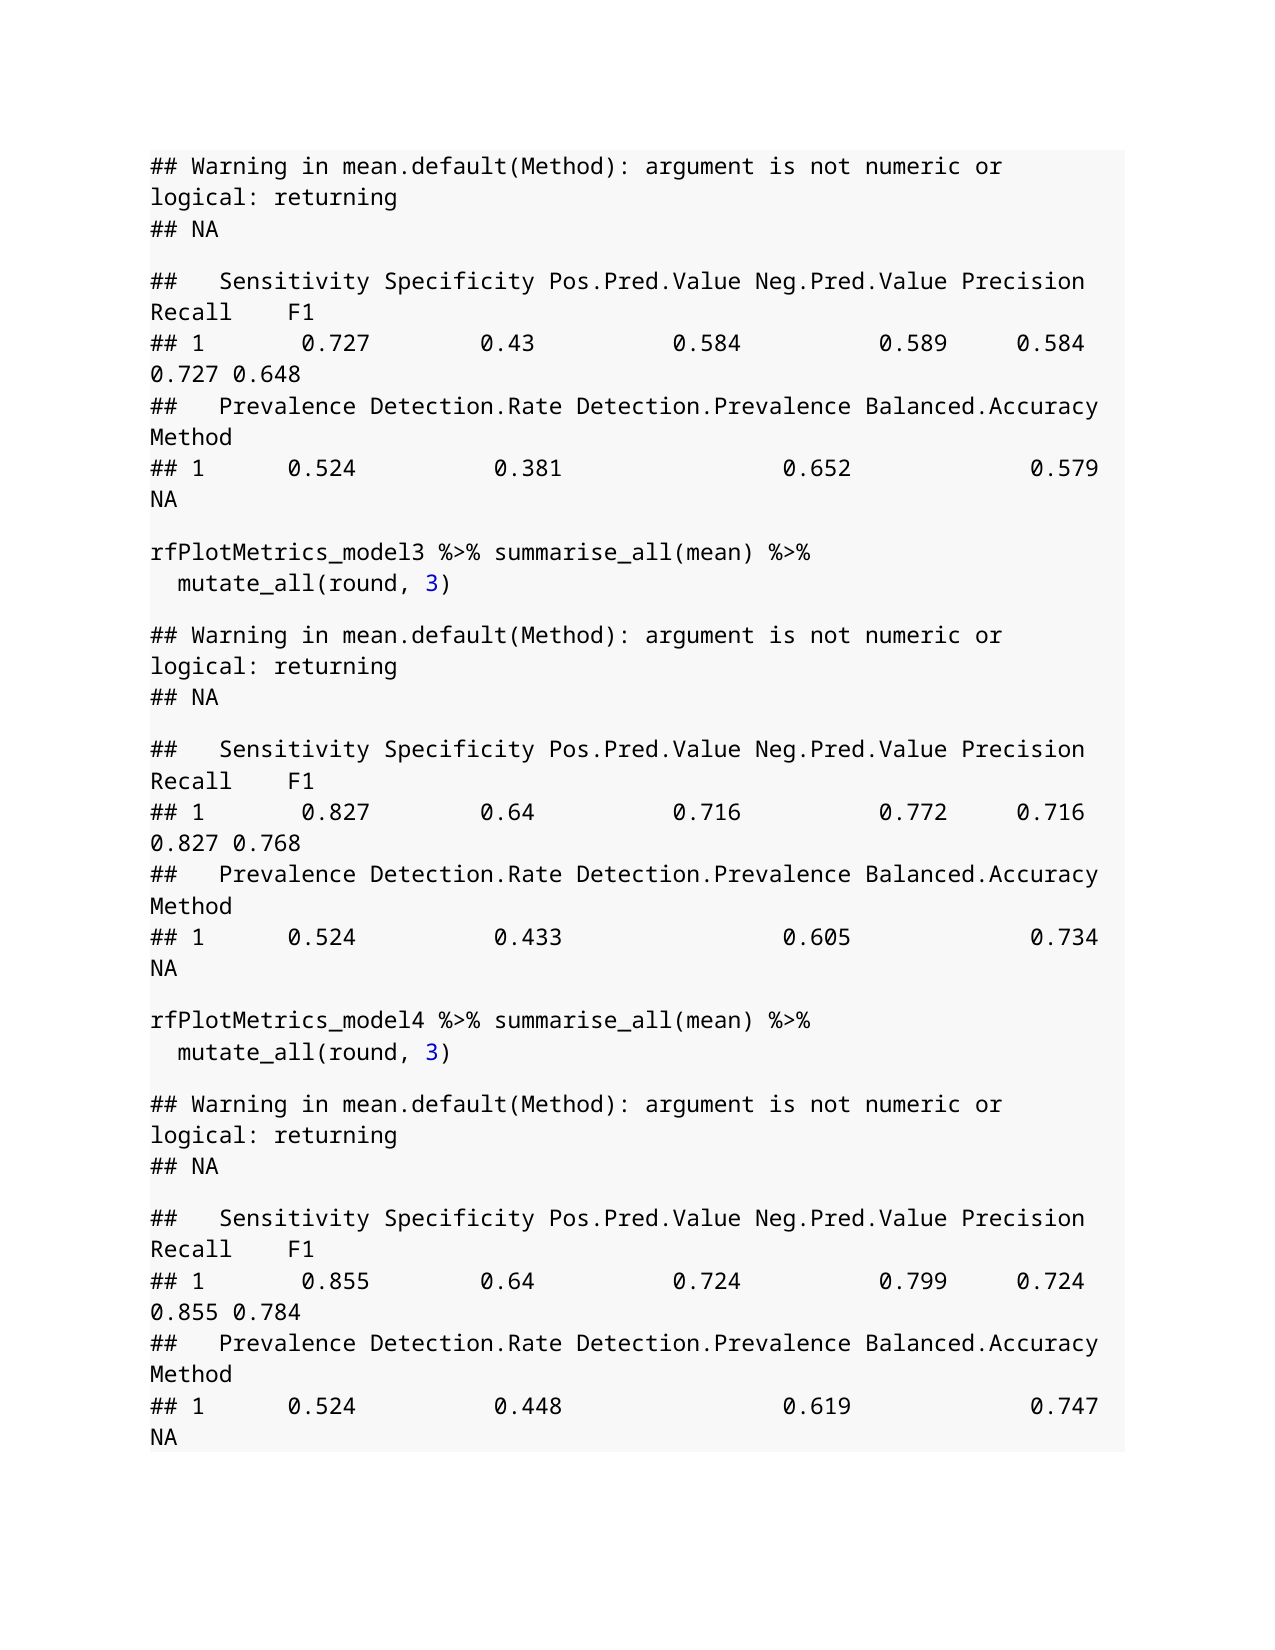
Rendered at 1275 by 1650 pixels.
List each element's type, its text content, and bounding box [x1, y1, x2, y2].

text ## Sensitivity Specificity Pos.Pred.Value Neg.Pred.Value Precision Recall F1 ## 1 0.855 0.64 0.724 0.799 0.724 0.855 0.784 ## Prevalence Detection.Rate Detection.Prevalence Balanced.Accuracy Method ## 1 0.524 0.448 0.619 0.747 NA [150, 1202, 1125, 1452]
text rfPlotMetrics_model3 %>% summarise_all(mean) %>% mutate_all(round, 3) [452, 535, 1125, 598]
text ## Warning in mean.default(Method): argument is not numeric or logical: returning ## NA [150, 619, 1125, 712]
text ## Sensitivity Specificity Pos.Pred.Value Neg.Pred.Value Precision Recall F1 ## 1 0.827 0.64 0.716 0.772 0.716 0.827 0.768 ## Prevalence Detection.Rate Detection.Prevalence Balanced.Accuracy Method ## 1 0.524 0.433 0.605 0.734 NA [150, 733, 1125, 983]
text ## Warning in mean.default(Method): argument is not numeric or logical: returning ## NA [150, 1087, 1125, 1181]
text rfPlotMetrics_model4 %>% summarise_all(mean) %>% mutate_all(round, 3) [452, 1004, 1125, 1067]
text ## Warning in mean.default(Method): argument is not numeric or logical: returning ## NA [150, 150, 1125, 244]
text ## Sensitivity Specificity Pos.Pred.Value Neg.Pred.Value Precision Recall F1 ## 1 0.727 0.43 0.584 0.589 0.584 0.727 0.648 ## Prevalence Detection.Rate Detection.Prevalence Balanced.Accuracy Method ## 1 0.524 0.381 0.652 0.579 NA [150, 264, 1125, 514]
